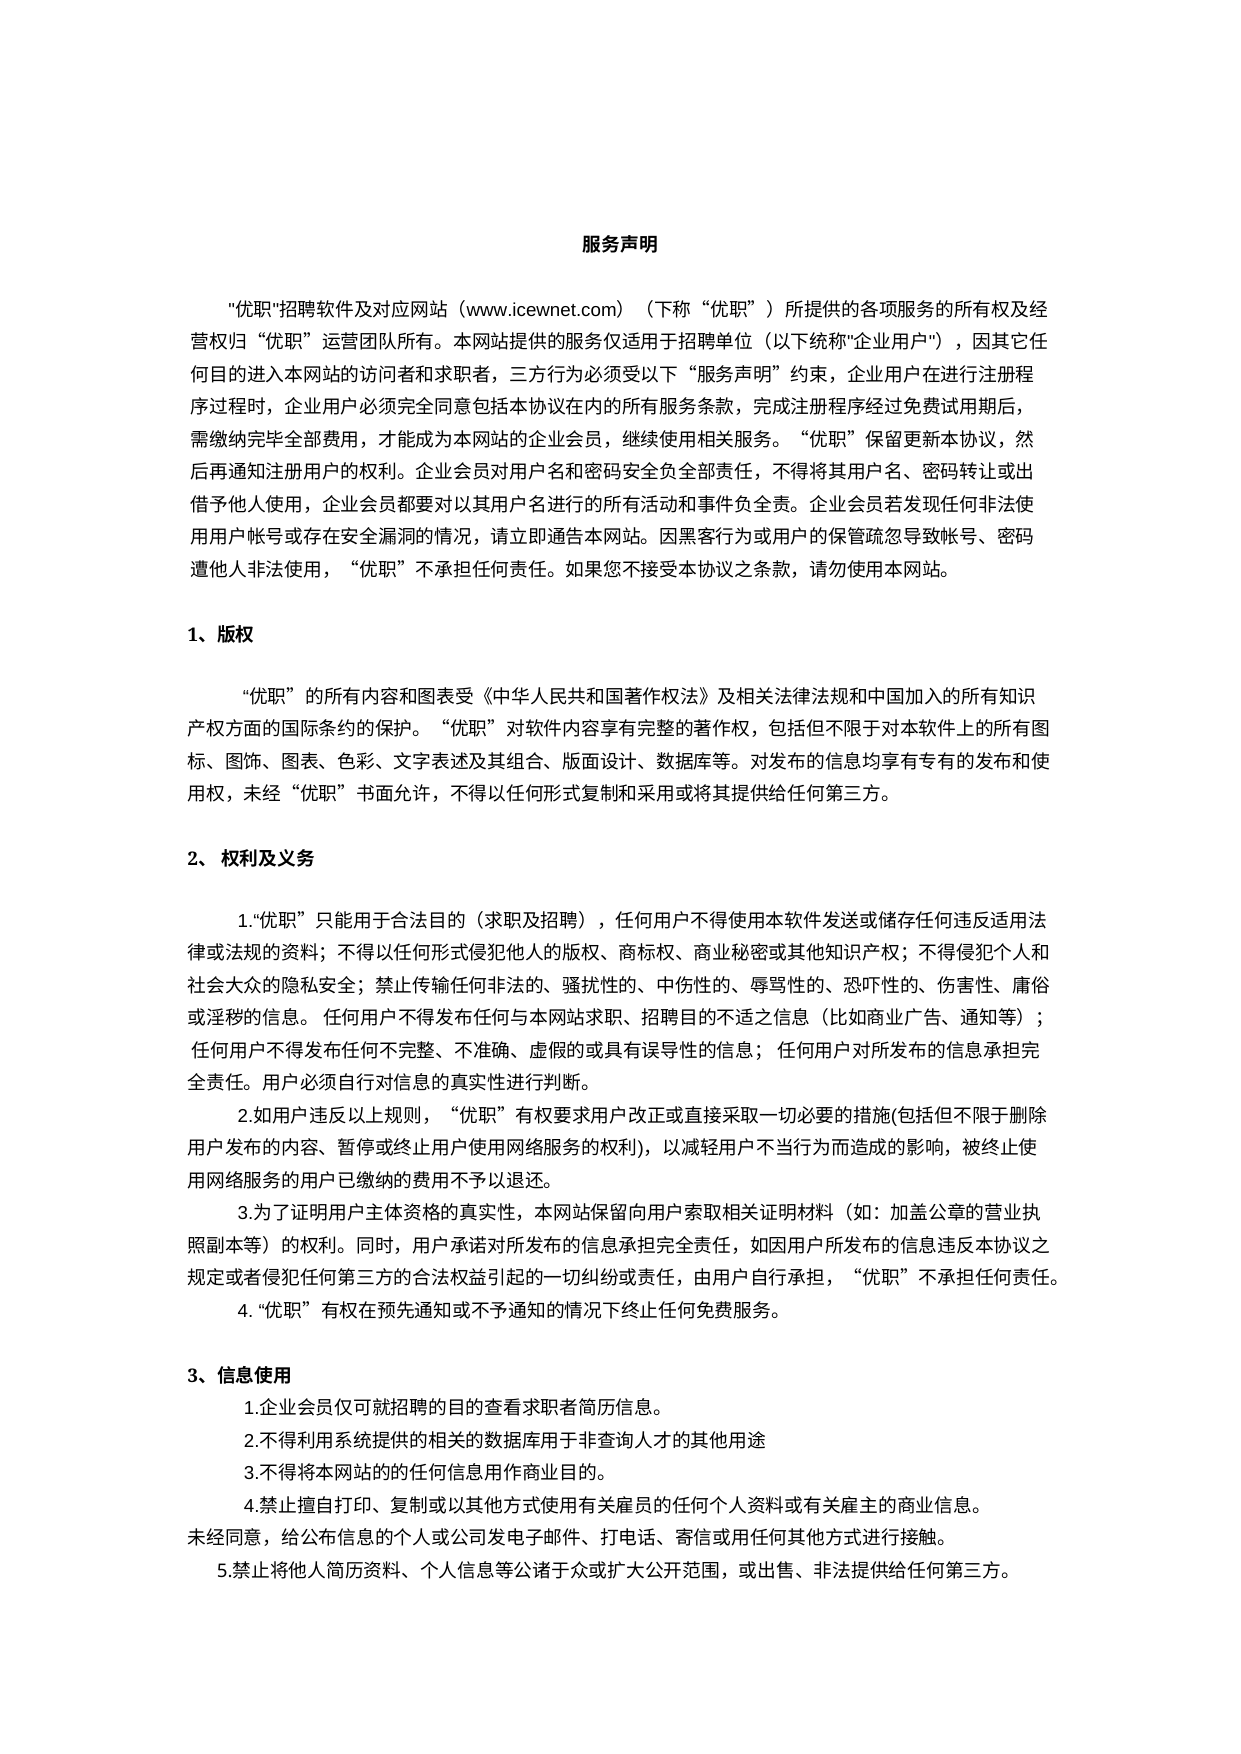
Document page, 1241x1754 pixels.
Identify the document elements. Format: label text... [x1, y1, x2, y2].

text 5.禁止将他人简历资料、个人信息等公诸于众或扩大公开范围，或出售、非法提供给任何第三方。 [187, 1553, 1053, 1585]
text 2.不得利用系统提供的相关的数据库用于非查询人才的其他用途 [187, 1423, 1053, 1455]
text "优职"招聘软件及对应网站（www.icewnet.com）（下称“优职”）所提供的各项服务的所有权及经营权归“优职”运营团队所有。本网站提供的服务仅适用于招聘单位（以下统称"企业用户"），因其它任何目的进入本网站的访问者和求职者，三方行为必须受以下“服务声明”约束，企业用户在进行注册程序过程时，企业用户必须完全同意包括本协议在内的所有服务条款，完成注册程序经过免费试用期后，需缴纳完毕全部费用，才能成为本网站的企业会员，继续使用相关服务。“优职”保留更新本协议，然后再通知注册用户的权利。企业会员对用户名和密码安全负全部责任，不得将其用户名、密码转让或出借予他人使用，企业会员都要对以其用户名进行的所有活动和事件负全责。企业会员若发现任何非法使用用户帐号或存在安全漏洞的情况，请立即通告本网站。因黑客行为或用户的保管疏忽导致帐号、密码遭他人非法使用，“优职”不承担任何责任。如果您不接受本协议之条款，请勿使用本网站。 [191, 292, 1053, 584]
text 服务声明 [187, 227, 1053, 259]
text 2、 权利及义务 [187, 809, 1053, 874]
text 2.如用户违反以上规则，“优职”有权要求用户改正或直接采取一切必要的措施(包括但不限于删除用户发布的内容、暂停或终止用户使用网络服务的权利)，以减轻用户不当行为而造成的影响，被终止使用网络服务的用户已缴纳的费用不予以退还。 [187, 1098, 1053, 1195]
text 1.企业会员仅可就招聘的目的查看求职者简历信息。 [187, 1390, 1053, 1423]
text “优职”的所有内容和图表受《中华人民共和国著作权法》及相关法律法规和中国加入的所有知识产权方面的国际条约的保护。“优职”对软件内容享有完整的著作权，包括但不限于对本软件上的所有图标、图饰、图表、色彩、文字表述及其组合、版面设计、数据库等。对发布的信息均享有专有的发布和使用权，未经“优职”书面允许，不得以任何形式复制和采用或将其提供给任何第三方。 [187, 679, 1053, 809]
text 4. “优职”有权在预先通知或不予通知的情况下终止任何免费服务。 [187, 1293, 1053, 1325]
text 3.不得将本网站的的任何信息用作商业目的。 [187, 1455, 1053, 1488]
text 3.为了证明用户主体资格的真实性，本网站保留向用户索取相关证明材料（如：加盖公章的营业执照副本等）的权利。同时，用户承诺对所发布的信息承担完全责任，如因用户所发布的信息违反本协议之规定或者侵犯任何第三方的合法权益引起的一切纠纷或责任，由用户自行承担，“优职”不承担任何责任。 [187, 1195, 1053, 1293]
text 1.“优职”只能用于合法目的（求职及招聘），任何用户不得使用本软件发送或储存任何违反适用法律或法规的资料；不得以任何形式侵犯他人的版权、商标权、商业秘密或其他知识产权；不得侵犯个人和社会大众的隐私安全；禁止传输任何非法的、骚扰性的、中伤性的、辱骂性的、恐吓性的、伤害性、庸俗或淫秽的信息。 任何用户不得发布任何与本网站求职、招聘目的不适之信息（比如商业广告、通知等）； 任何用户不得发布任何不完整、不准确、虚假的或具有误导性的信息； 任何用户对所发布的信息承担完全责任。用户必须自行对信息的真实性进行判断。 [187, 903, 1053, 1098]
text 未经同意，给公布信息的个人或公司发电子邮件、打电话、寄信或用任何其他方式进行接触。 [187, 1520, 1053, 1553]
text 1、版权 [187, 584, 1053, 649]
text 4.禁止擅自打印、复制或以其他方式使用有关雇员的任何个人资料或有关雇主的商业信息。 [187, 1488, 1053, 1520]
text 3、信息使用 [187, 1325, 1053, 1390]
